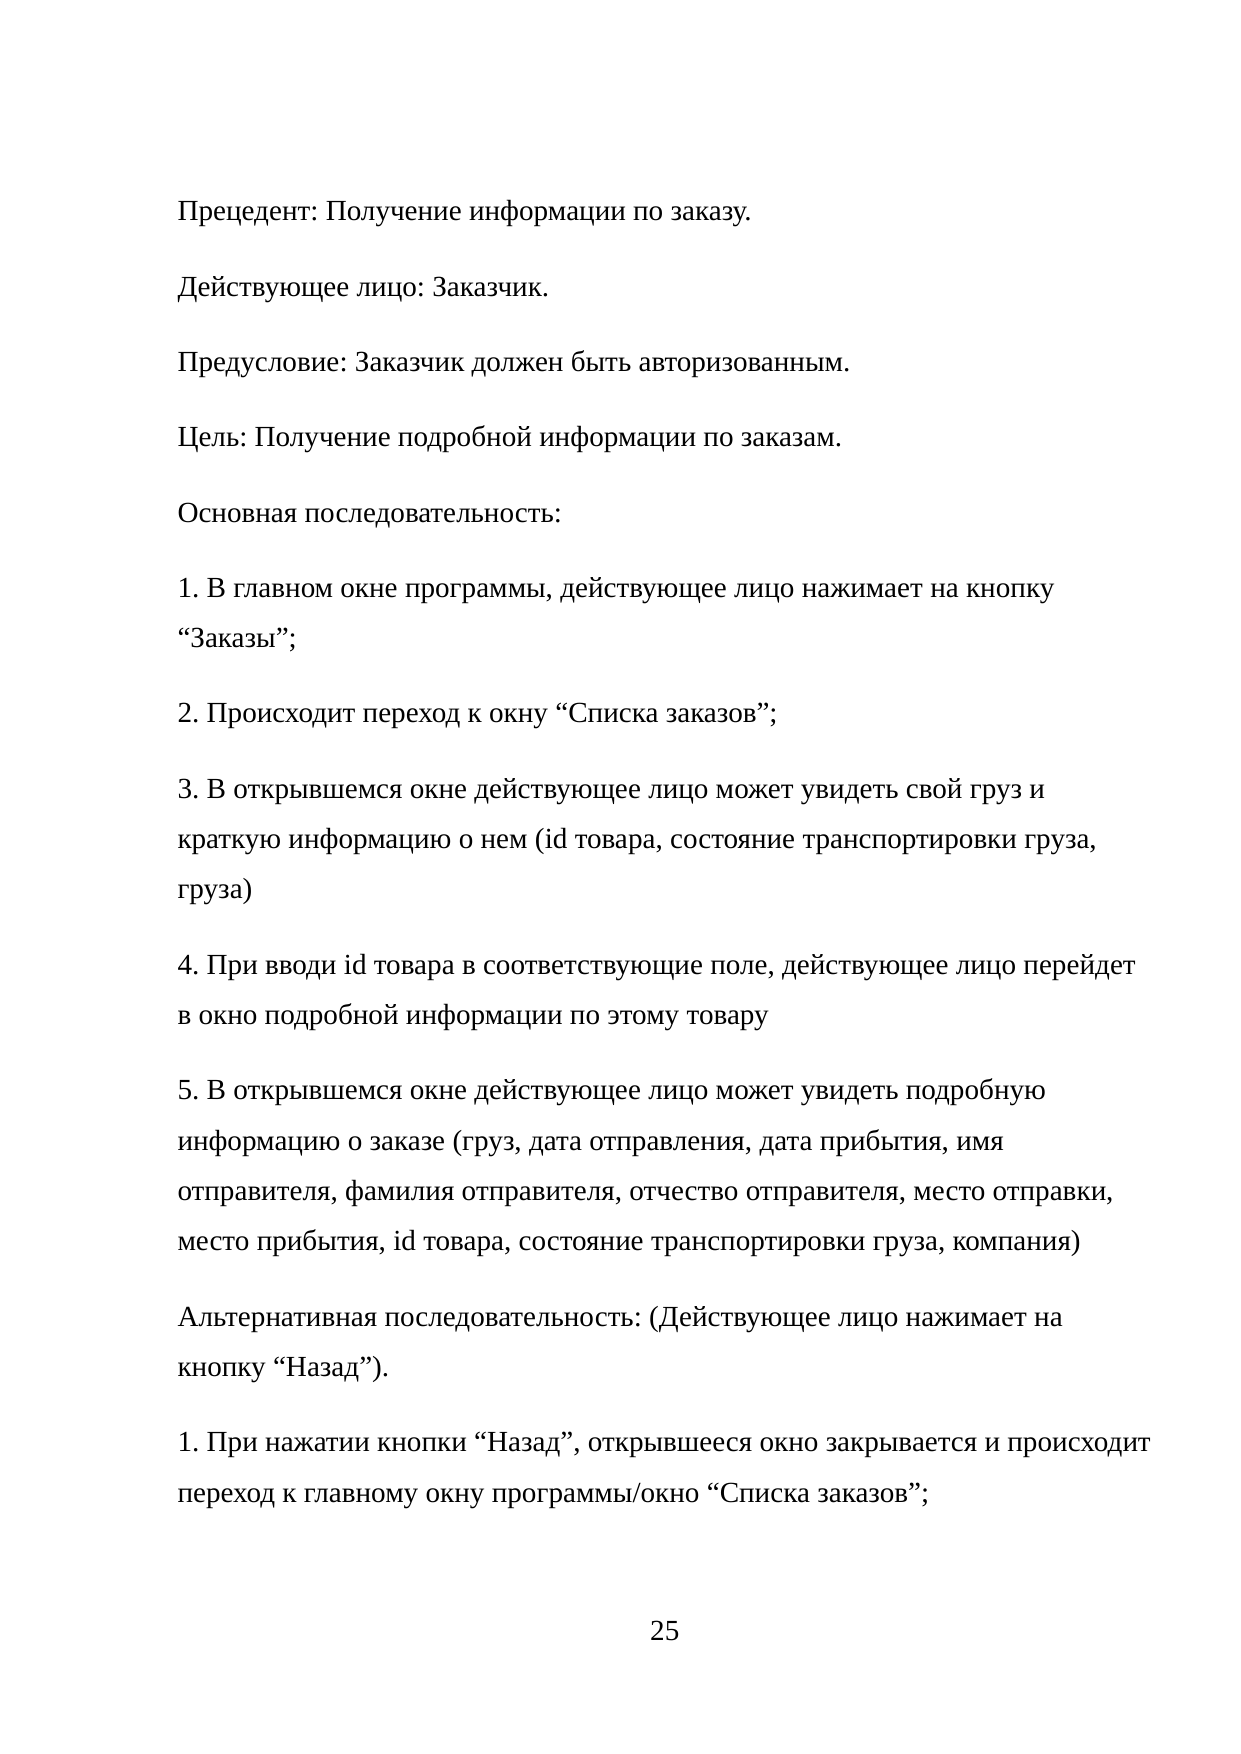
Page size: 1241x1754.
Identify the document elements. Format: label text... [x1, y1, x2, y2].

text Предусловие: Заказчик должен быть авторизованным. [177, 344, 1152, 378]
text 1. В главном окне программы, действующее лицо нажимает на кнопку “Заказы”; [177, 570, 1152, 654]
text 5. В открывшемся окне действующее лицо может увидеть подробную информацию о заказе (груз, дата отправления, дата прибытия, имя отправителя, фамилия отправителя, отчество отправителя, место отправки, место прибытия, id товара, состояние транспортировки груза, компания) [177, 1072, 1152, 1257]
text Цель: Получение подробной информации по заказам. [177, 419, 1152, 453]
text 2. Происходит переход к окну “Списка заказов”; [177, 696, 1152, 729]
text Действующее лицо: Заказчик. [177, 269, 1152, 302]
text Основная последовательность: [177, 495, 1152, 528]
text 1. При нажатии кнопки “Назад”, открывшееся окно закрывается и происходит переход к главному окну программы/окно “Списка заказов”; [177, 1424, 1152, 1508]
text 3. В открывшемся окне действующее лицо может увидеть свой груз и краткую информацию о нем (id товара, состояние транспортировки груза, груза) [177, 771, 1152, 905]
text Прецедент: Получение информации по заказу. [177, 193, 1152, 227]
text 4. При вводи id товара в соответствующие поле, действующее лицо перейдет в окно подробной информации по этому товару [177, 947, 1152, 1031]
text Альтернативная последовательность: (Действующее лицо нажимает на кнопку “Назад”). [177, 1299, 1152, 1383]
